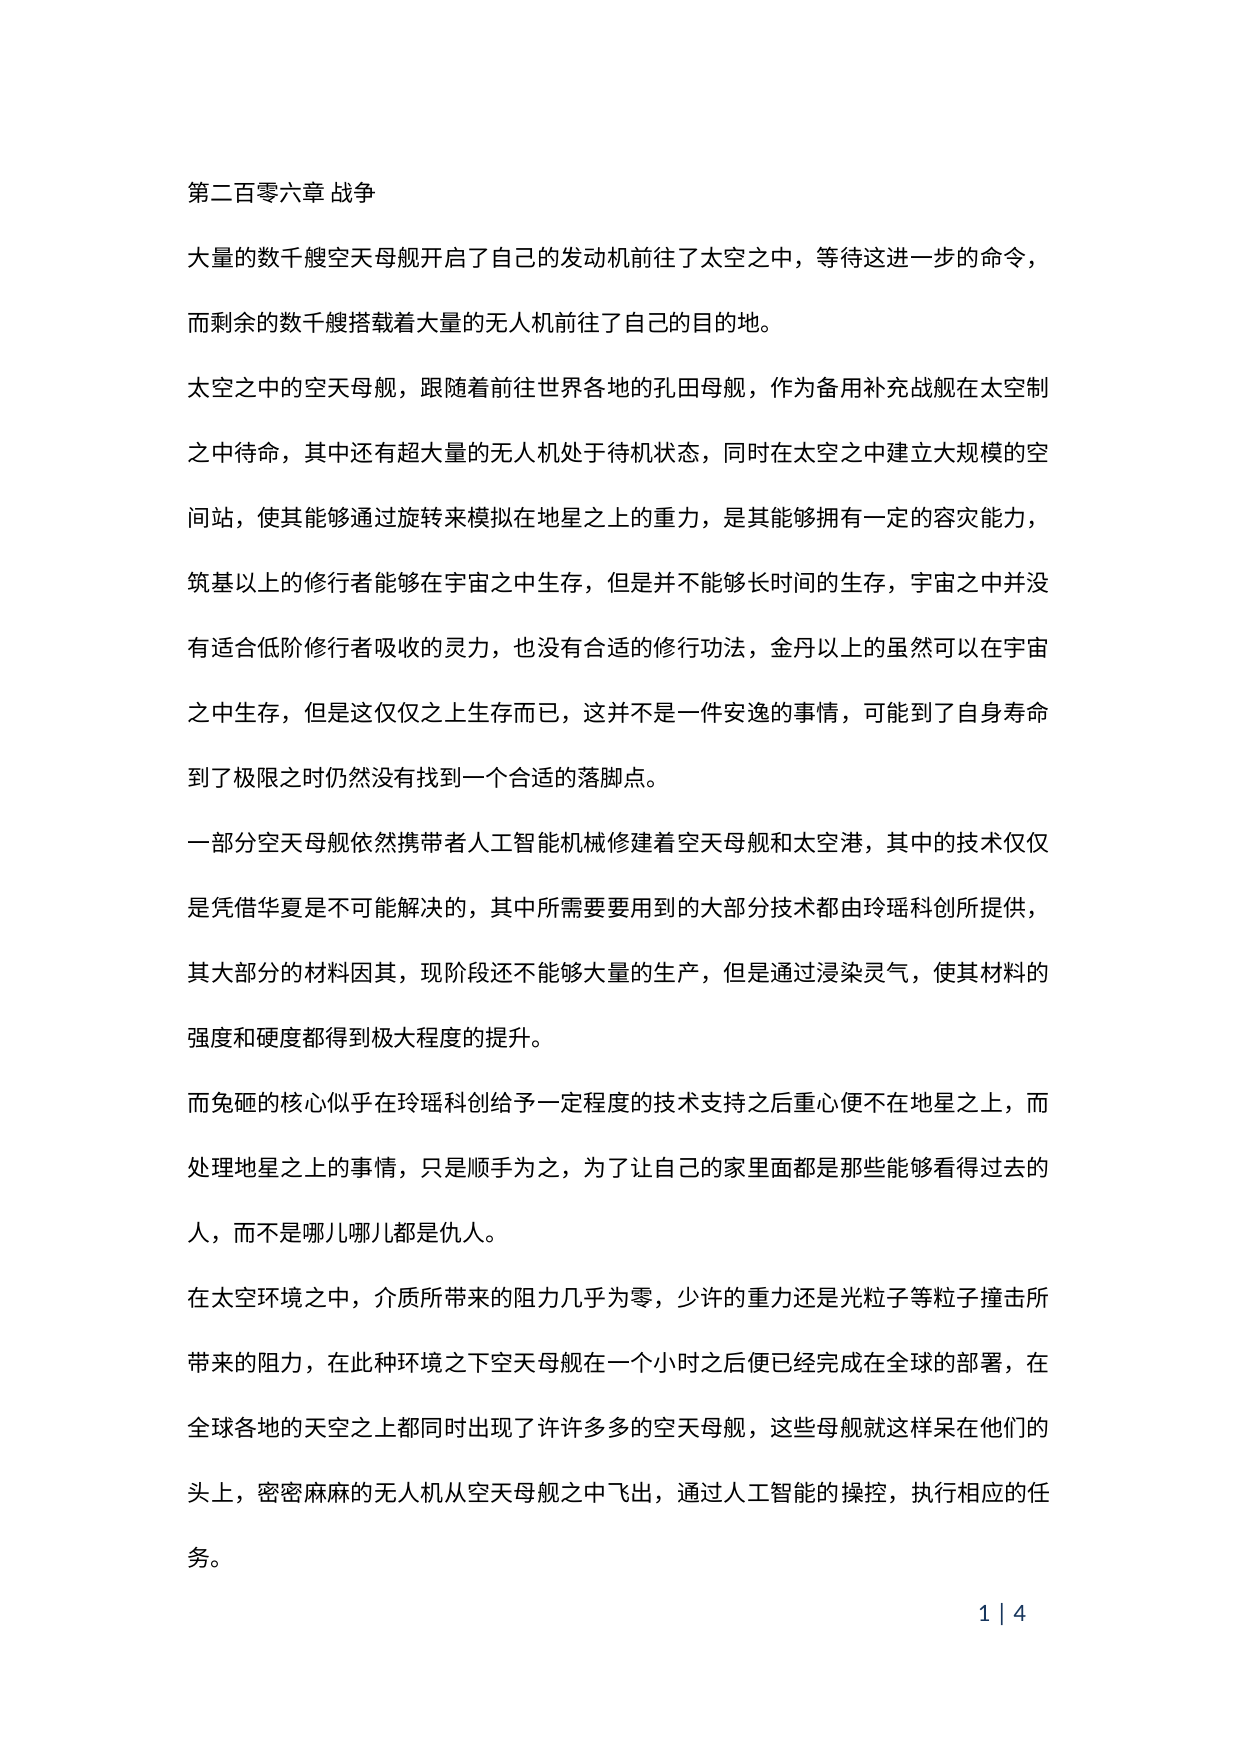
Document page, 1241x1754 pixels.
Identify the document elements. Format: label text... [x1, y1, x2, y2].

text 一部分空天母舰依然携带者人工智能机械修建着空天母舰和太空港，其中的技术仅仅是凭借华夏是不可能解决的，其中所需要要用到的大部分技术都由玲瑶科创所提供，其大部分的材料因其，现阶段还不能够大量的生产，但是通过浸染灵气，使其材料的强度和硬度都得到极大程度的提升。 [187, 808, 1053, 1068]
text 大量的数千艘空天母舰开启了自己的发动机前往了太空之中，等待这进一步的命令，而剩余的数千艘搭载着大量的无人机前往了自己的目的地。 [187, 223, 1053, 353]
text 太空之中的空天母舰，跟随着前往世界各地的孔田母舰，作为备用补充战舰在太空制之中待命，其中还有超大量的无人机处于待机状态，同时在太空之中建立大规模的空间站，使其能够通过旋转来模拟在地星之上的重力，是其能够拥有一定的容灾能力，筑基以上的修行者能够在宇宙之中生存，但是并不能够长时间的生存，宇宙之中并没有适合低阶修行者吸收的灵力，也没有合适的修行功法，金丹以上的虽然可以在宇宙之中生存，但是这仅仅之上生存而已，这并不是一件安逸的事情，可能到了自身寿命到了极限之时仍然没有找到一个合适的落脚点。 [187, 353, 1053, 808]
text 而兔砸的核心似乎在玲瑶科创给予一定程度的技术支持之后重心便不在地星之上，而处理地星之上的事情，只是顺手为之，为了让自己的家里面都是那些能够看得过去的人，而不是哪儿哪儿都是仇人。 [187, 1068, 1053, 1263]
text 第二百零六章 战争 [187, 158, 1053, 223]
text 在太空环境之中，介质所带来的阻力几乎为零，少许的重力还是光粒子等粒子撞击所带来的阻力，在此种环境之下空天母舰在一个小时之后便已经完成在全球的部署，在全球各地的天空之上都同时出现了许许多多的空天母舰，这些母舰就这样呆在他们的头上，密密麻麻的无人机从空天母舰之中飞出，通过人工智能的操控，执行相应的任务。 [187, 1263, 1053, 1588]
